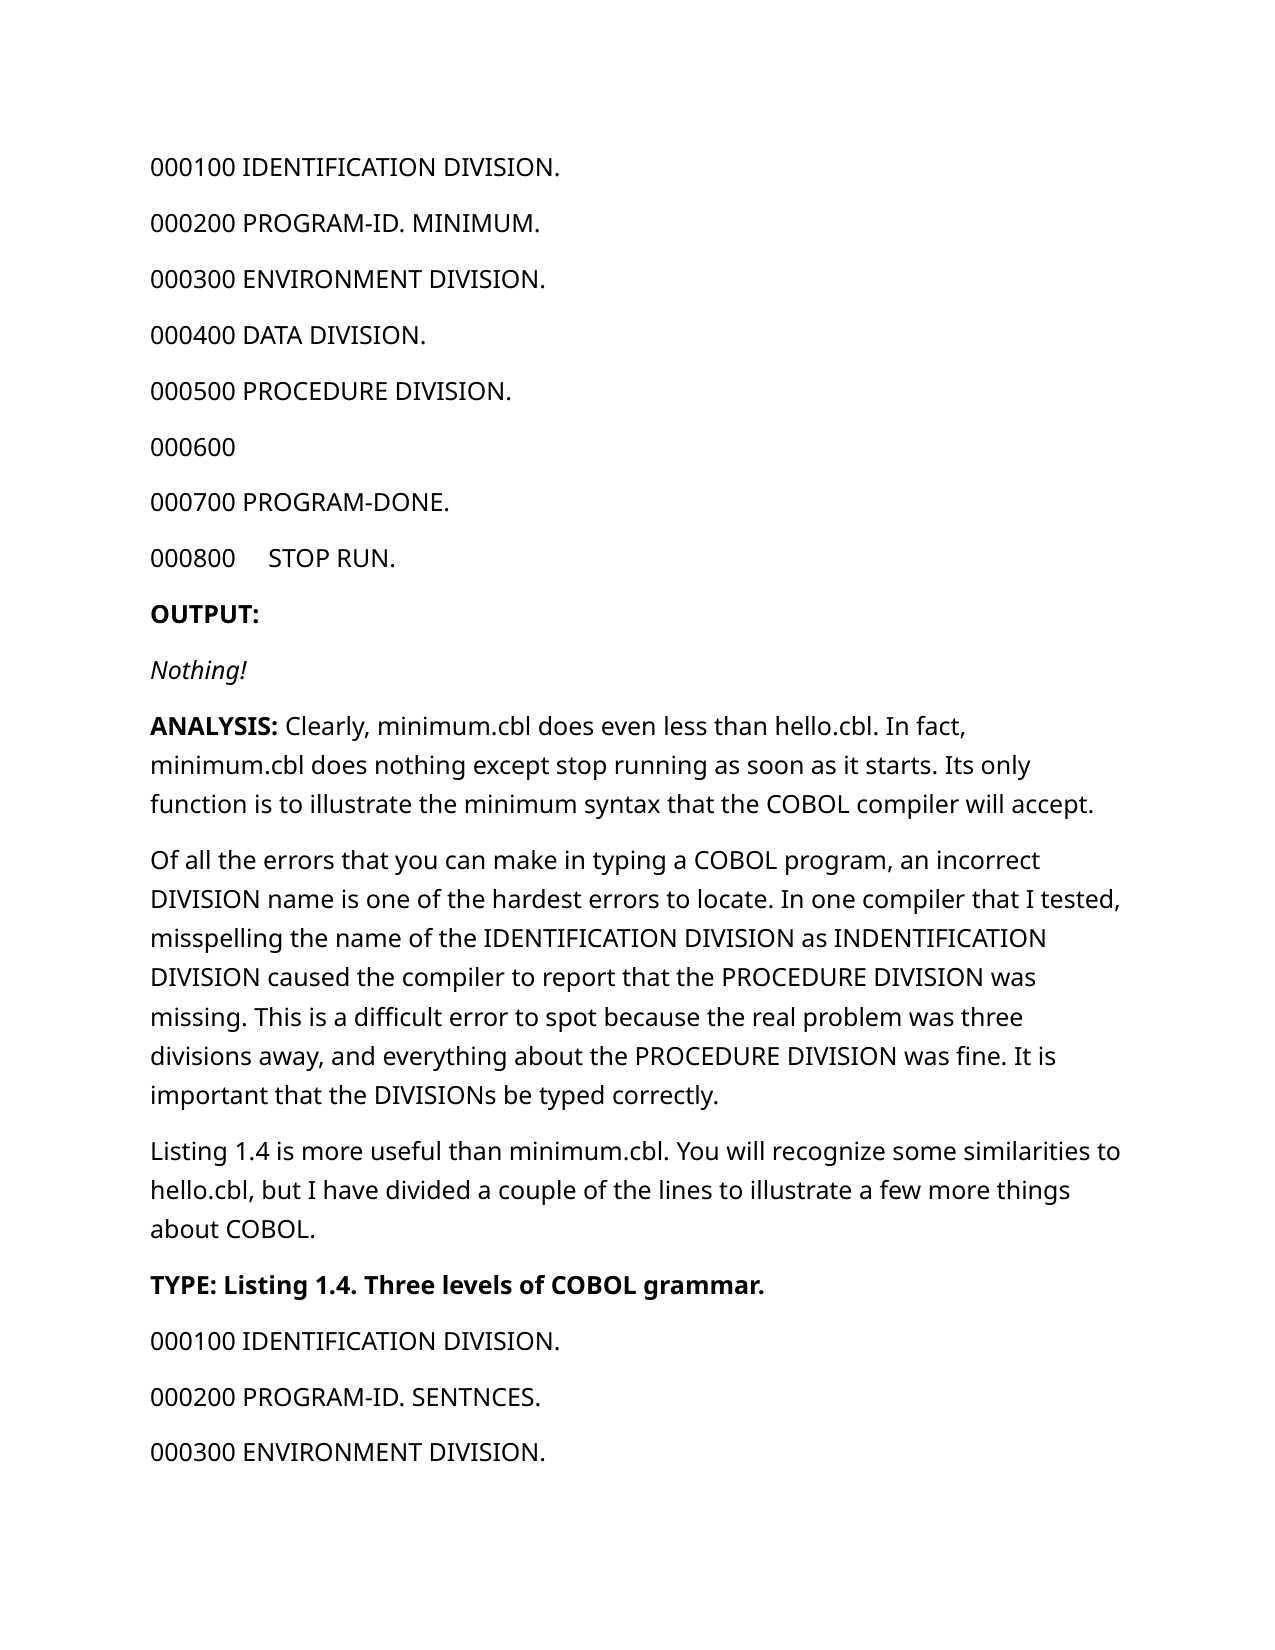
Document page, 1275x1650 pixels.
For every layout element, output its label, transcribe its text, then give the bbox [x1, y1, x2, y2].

text Nothing! [150, 652, 1125, 687]
text TYPE: Listing 1.4. Three levels of COBOL grammar. [150, 1267, 1125, 1302]
text 000100 IDENTIFICATION DIVISION. [150, 150, 1125, 184]
text OUTPUT: [150, 597, 1125, 631]
text 000200 PROGRAM-ID. SENTNCES. [150, 1379, 1125, 1413]
text ANALYSIS: Clearly, minimum.cbl does even less than hello.cbl. In fact, minimum.cbl does nothing except stop running as soon as it starts. Its only function is to illustrate the minimum syntax that the COBOL compiler will accept. [150, 708, 1125, 821]
text 000100 IDENTIFICATION DIVISION. [150, 1323, 1125, 1357]
text 000300 ENVIRONMENT DIVISION. [150, 1435, 1125, 1469]
text 000500 PROCEDURE DIVISION. [150, 373, 1125, 407]
text Of all the errors that you can make in typing a COBOL program, an incorrect DIVISION name is one of the hardest errors to locate. In one compiler that I tested, misspelling the name of the IDENTIFICATION DIVISION as INDENTIFICATION DIVISION caused the compiler to report that the PROCEDURE DIVISION was missing. This is a difficult error to spot because the real problem was three divisions away, and everything about the PROCEDURE DIVISION was fine. It is important that the DIVISIONs be typed correctly. [150, 842, 1125, 1112]
text 000400 DATA DIVISION. [150, 317, 1125, 352]
text 000300 ENVIRONMENT DIVISION. [150, 262, 1125, 296]
text 000600 [150, 429, 1125, 463]
text 000800 STOP RUN. [150, 541, 1125, 575]
text Listing 1.4 is more useful than minimum.cbl. You will recognize some similarities to hello.cbl, but I have divided a couple of the lines to illustrate a few more things about COBOL. [150, 1133, 1125, 1246]
text 000200 PROGRAM-ID. MINIMUM. [150, 206, 1125, 240]
text 000700 PROGRAM-DONE. [150, 485, 1125, 519]
